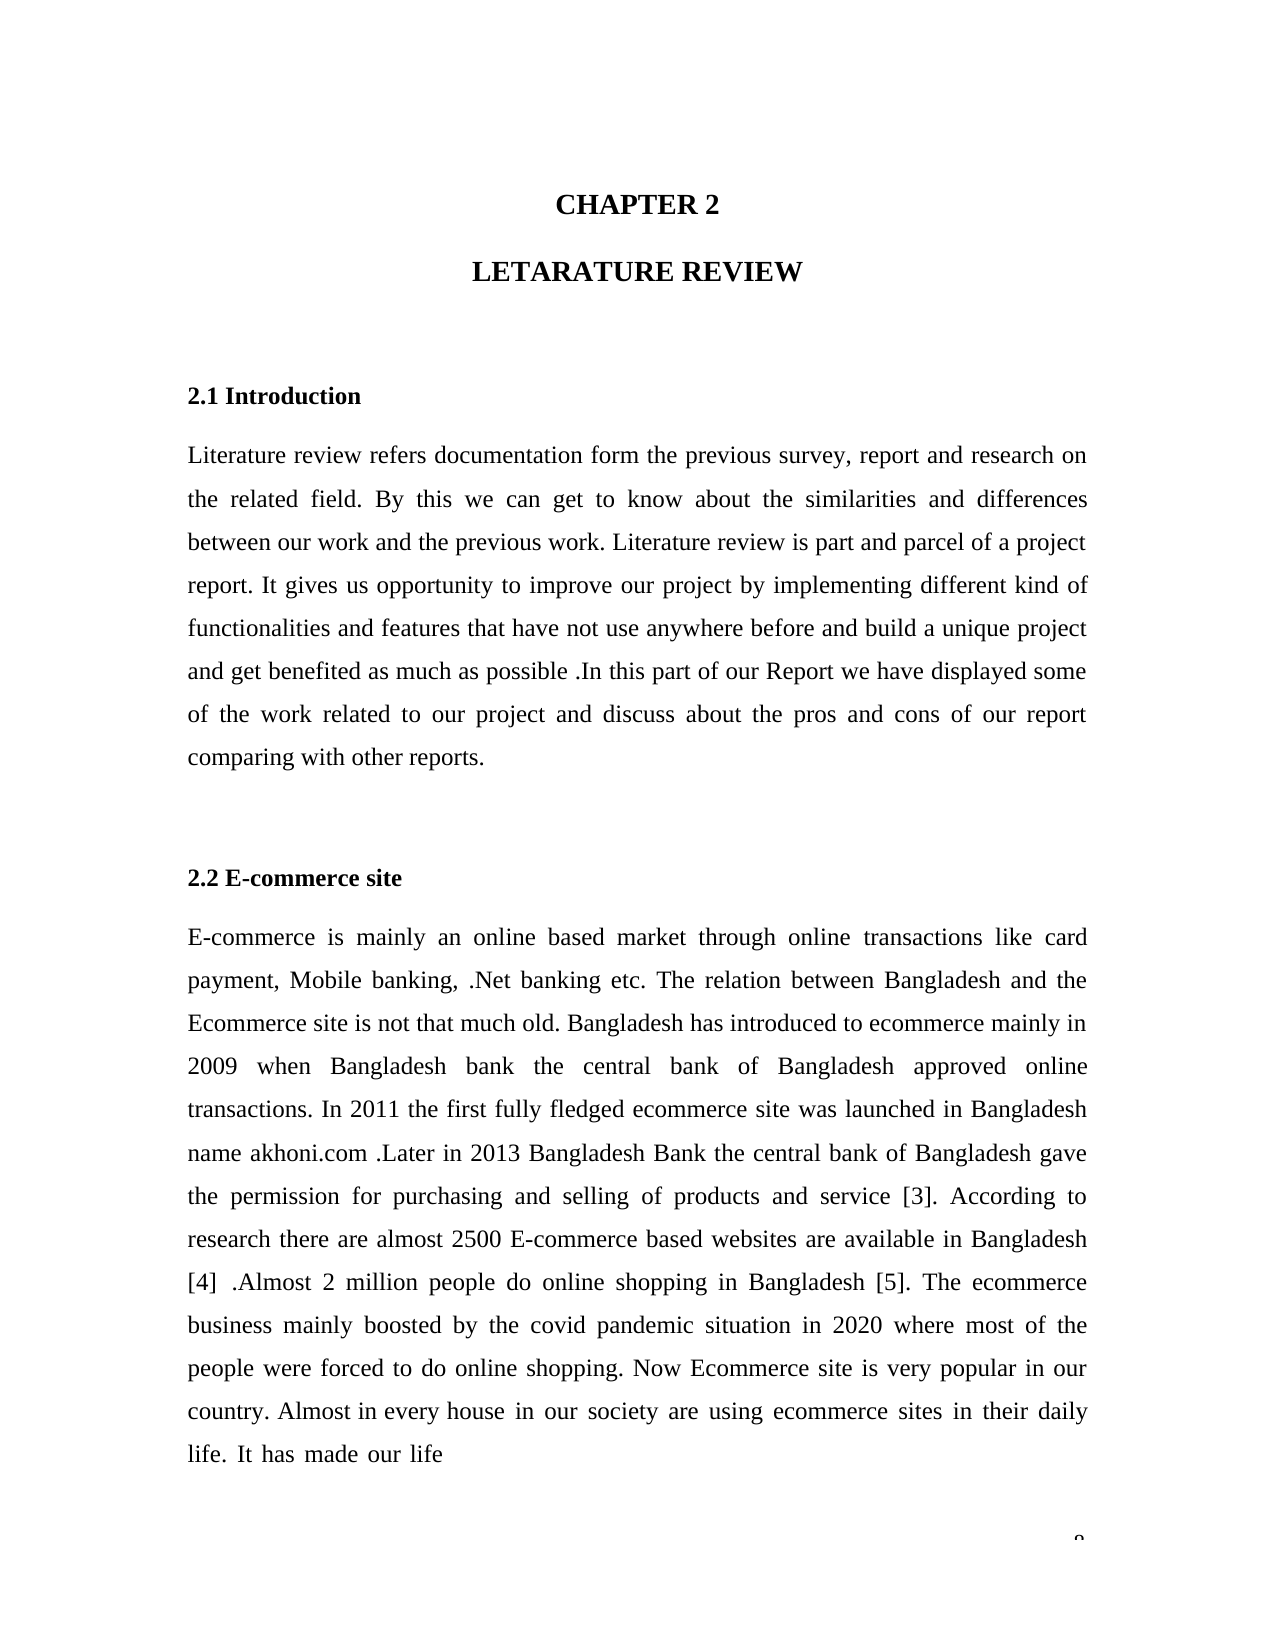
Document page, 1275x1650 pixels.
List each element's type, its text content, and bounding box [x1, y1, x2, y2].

text E-commerce is mainly an online based market through online transactions like card payment, Mobile banking, .Net banking etc. The relation between Bangladesh and the Ecommerce site is not that much old. Bangladesh has introduced to ecommerce mainly in 2009 when Bangladesh bank the central bank of Bangladesh approved online transactions. In 2011 the first fully fledged ecommerce site was launched in Bangladesh name akhoni.com .Later in 2013 Bangladesh Bank the central bank of Bangladesh gave the permission for purchasing and selling of products and service [3]. According to research there are almost 2500 E-commerce based websites are available in Bangladesh [4] .Almost 2 million people do online shopping in Bangladesh [5]. The ecommerce business mainly boosted by the covid pandemic situation in 2020 where most of the people were forced to do online shopping. Now Ecommerce site is very popular in our country. Almost in every house in our society are using ecommerce sites in their daily life. It has made our life [187, 922, 1088, 1468]
subtitle Introduction [187, 381, 1100, 410]
subtitle CHAPTER 2 LETARATURE REVIEW [472, 187, 805, 288]
subtitle E-commerce site [187, 863, 1100, 891]
text Literature review refers documentation form the previous survey, report and research on the related field. By this we can get to know about the similarities and differences between our work and the previous work. Literature review is part and parcel of a project report. It gives us opportunity to improve our project by implementing different kind of functionalities and features that have not use anywhere before and build a unique project and get benefited as much as possible .In this part of our Report we have displayed some of the work related to our project and discuss about the pros and cons of our report comparing with other reports. [187, 441, 1088, 771]
